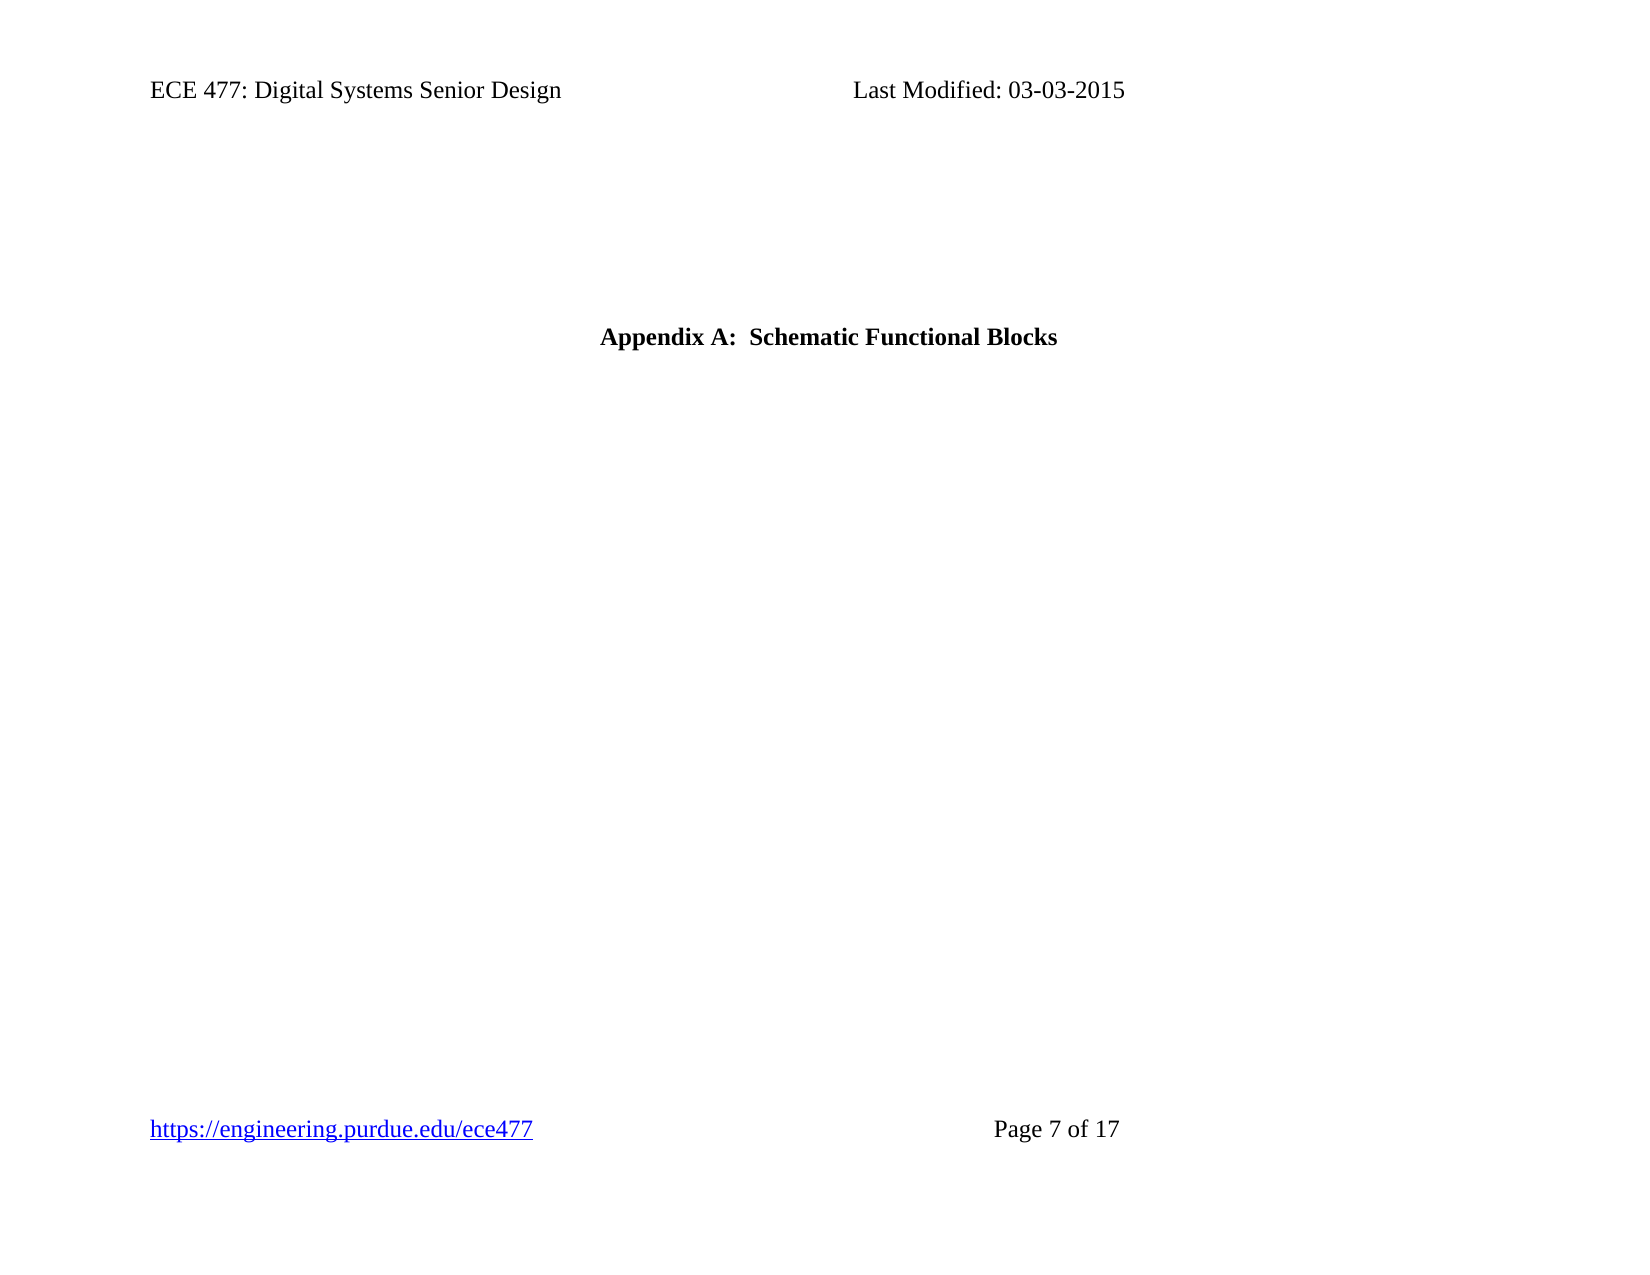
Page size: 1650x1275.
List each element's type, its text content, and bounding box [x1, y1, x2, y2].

title Appendix A: Schematic Functional Blocks [157, 322, 1500, 351]
